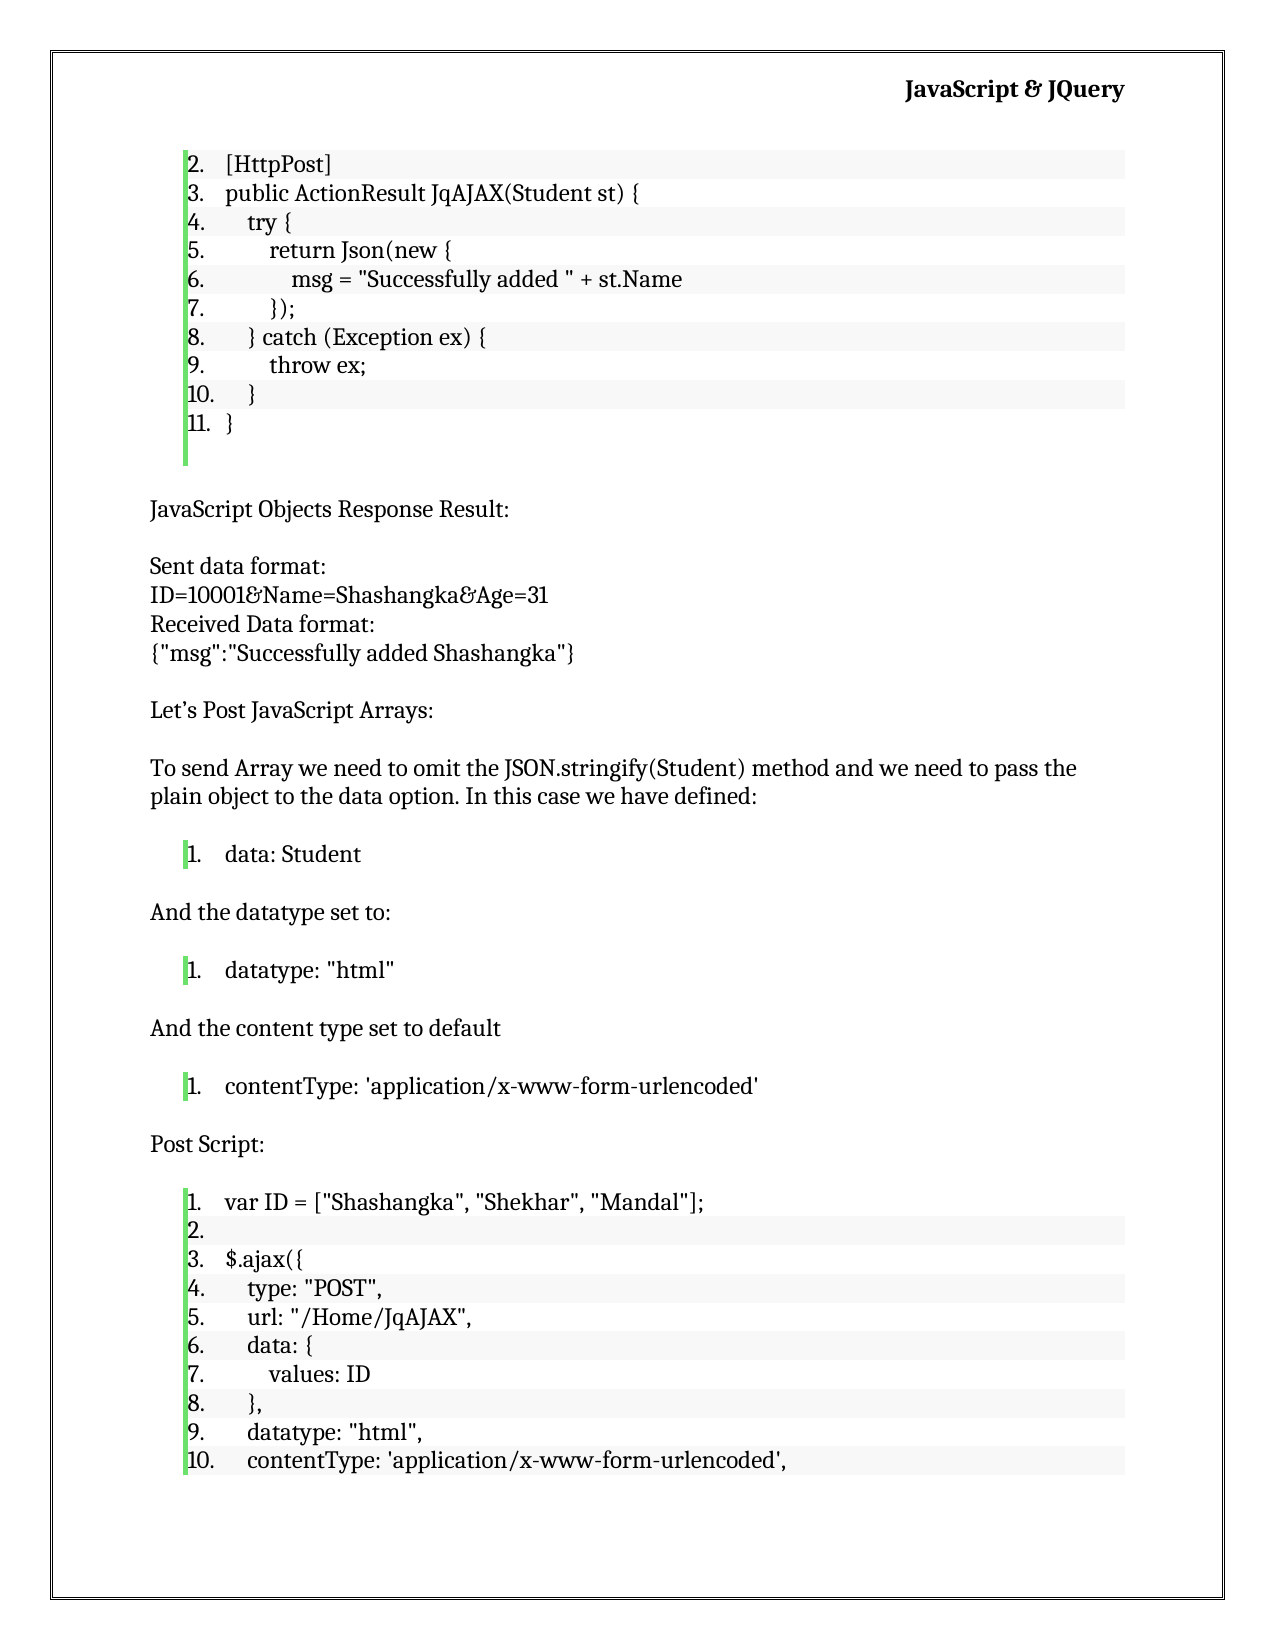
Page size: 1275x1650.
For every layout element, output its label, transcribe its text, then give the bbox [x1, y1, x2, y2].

list values: ID [188, 1360, 1125, 1389]
list msg = "Successfully added " + st.Name [188, 265, 1125, 294]
list }, [188, 1389, 1125, 1418]
list url: "/Home/JqAJAX", [188, 1303, 1125, 1331]
list return Json(new { [188, 236, 1125, 265]
list [HttpPost] [188, 150, 1125, 179]
list public ActionResult JqAJAX(Student st) { [188, 179, 1125, 207]
text And the datatype set to: [150, 898, 1125, 927]
list contentType: 'application/x-www-form-urlencoded' [188, 1072, 1125, 1101]
text And the content type set to default [150, 1014, 1125, 1043]
list datatype: "html" [188, 956, 1125, 985]
text JavaScript Objects Response Result: Sent data format: ID=10001&Name=Shashangka&Age=31 Received Data format: {"msg":"Successfully added Shashangka"} Let’s Post JavaScript Arrays: To send Array we need to omit the JSON.stringify(Student) method and we need to pass the plain object to the data option. In this case we have defined: [150, 495, 1125, 811]
list var ID = ["Shashangka", "Shekhar", "Mandal"]; [188, 1188, 1125, 1216]
list $.ajax({ [188, 1245, 1125, 1274]
list } [188, 409, 1125, 466]
list }); [188, 294, 1125, 322]
list data: { [188, 1331, 1125, 1360]
list type: "POST", [188, 1274, 1125, 1303]
list } [188, 380, 1125, 409]
list datatype: "html", [188, 1418, 1125, 1446]
list data: Student [188, 840, 1125, 869]
list throw ex; [188, 351, 1125, 380]
list contentType: 'application/x-www-form-urlencoded', [188, 1446, 1125, 1475]
list try { [188, 207, 1125, 236]
text Post Script: [150, 1130, 1125, 1158]
list } catch (Exception ex) { [188, 322, 1125, 351]
